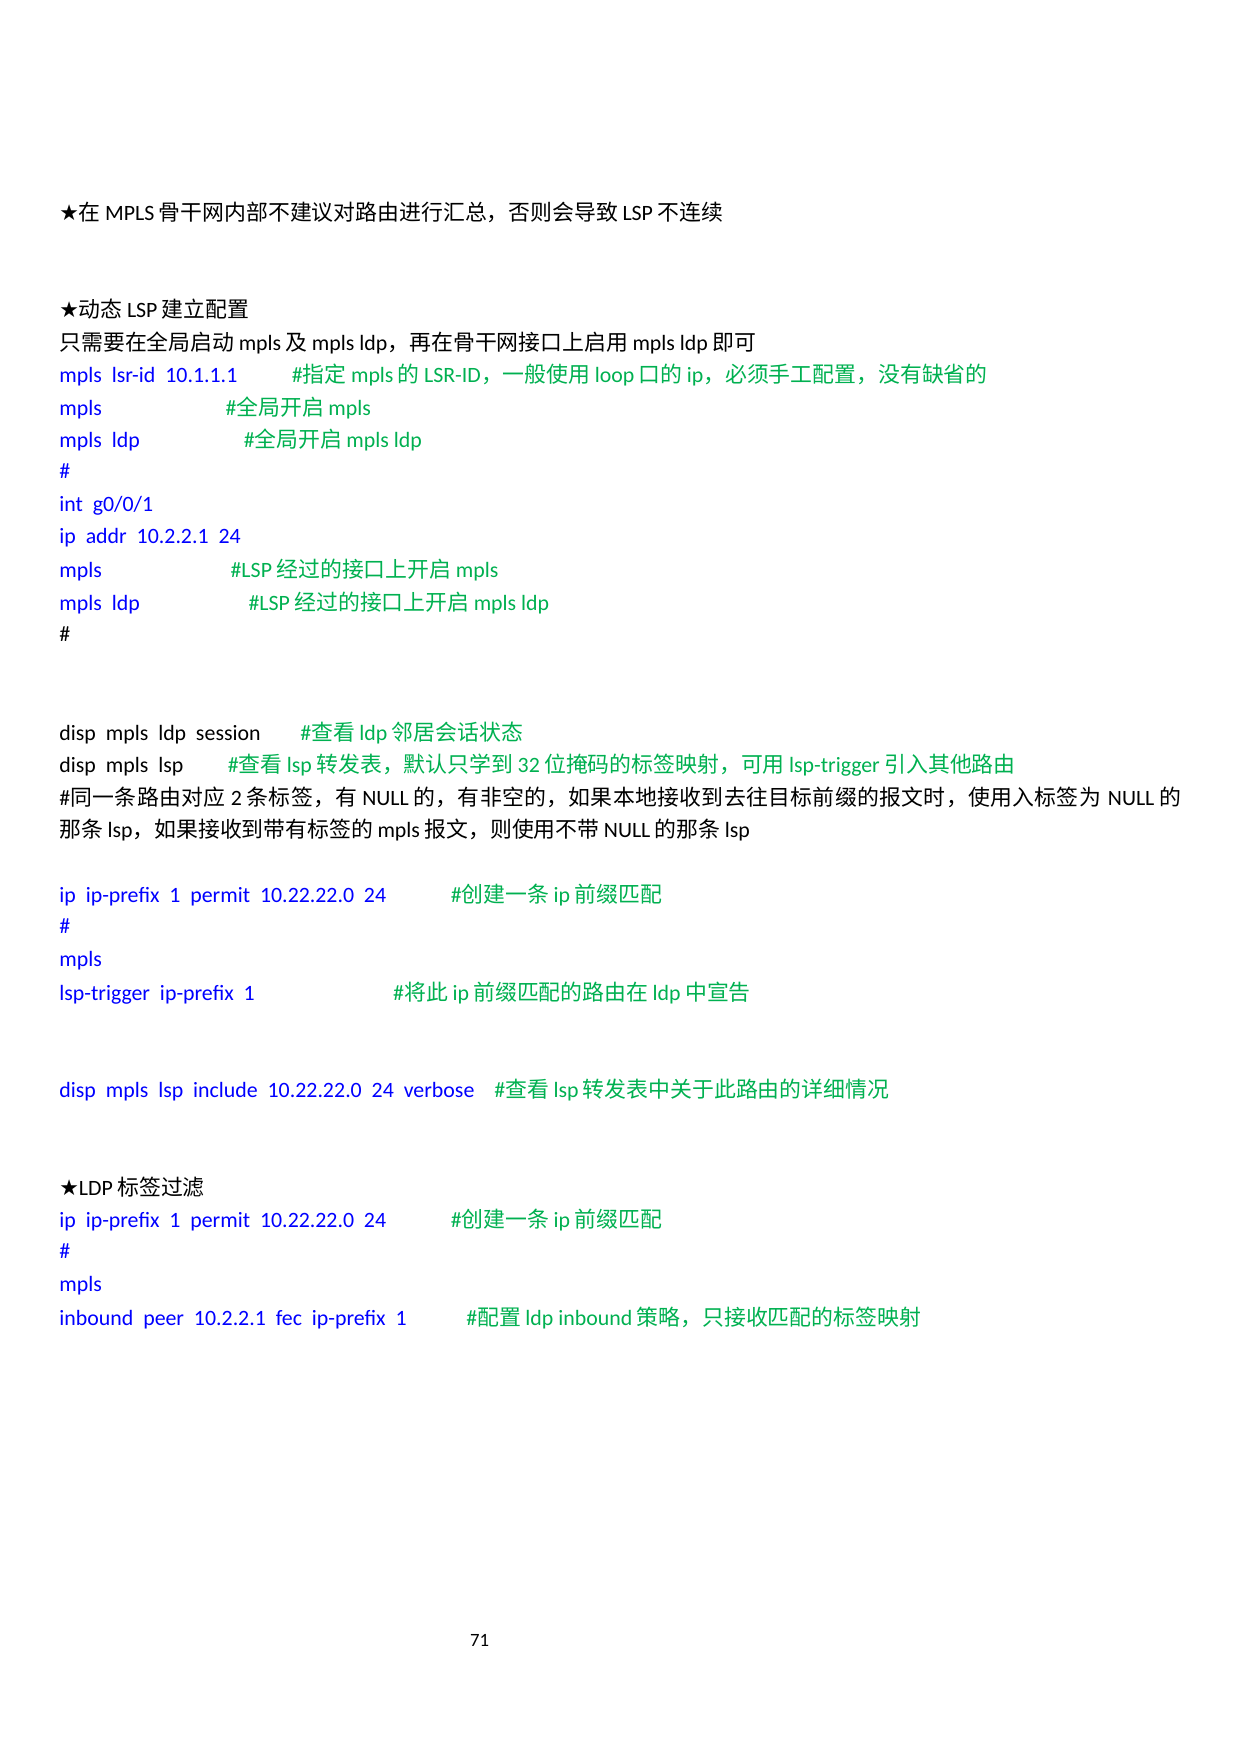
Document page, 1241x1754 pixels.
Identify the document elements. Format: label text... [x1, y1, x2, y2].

text ★LDP标签过滤 [59, 1169, 1181, 1202]
text # [59, 617, 1181, 649]
text mpls #全局开启mpls [59, 389, 1181, 422]
text disp mpls lsp include 10.22.22.0 24 verbose #查看lsp转发表中关于此路由的详细情况 [59, 1072, 1181, 1104]
text ★在MPLS骨干网内部不建议对路由进行汇总，否则会导致LSP不连续 [59, 194, 1181, 227]
text mpls #LSP经过的接口上开启mpls [59, 552, 1181, 584]
text 只需要在全局启动mpls及mpls ldp，再在骨干网接口上启用mpls ldp即可 [59, 324, 1181, 357]
text lsp-trigger ip-prefix 1 #将此ip前缀匹配的路由在ldp中宣告 [59, 974, 1181, 1007]
text mpls [59, 942, 1181, 974]
text mpls [59, 1267, 1181, 1299]
text # [59, 454, 1181, 487]
text mpls ldp #全局开启mpls ldp [59, 422, 1181, 454]
text ★动态LSP建立配置 [59, 292, 1181, 324]
text inbound peer 10.2.2.1 fec ip-prefix 1 #配置ldp inbound策略，只接收匹配的标签映射 [59, 1299, 1181, 1332]
text # [59, 909, 1181, 942]
text ip ip-prefix 1 permit 10.22.22.0 24 #创建一条ip前缀匹配 [59, 1202, 1181, 1234]
text ip addr 10.2.2.1 24 [59, 519, 1181, 552]
text # [59, 1234, 1181, 1267]
text #同一条路由对应2条标签，有NULL的，有非空的，如果本地接收到去往目标前缀的报文时，使用入标签为NULL的那条lsp，如果接收到带有标签的mpls报文，则使用不带NULL的那条lsp [59, 779, 1181, 844]
text ip ip-prefix 1 permit 10.22.22.0 24 #创建一条ip前缀匹配 [59, 877, 1181, 909]
text disp mpls lsp #查看lsp转发表，默认只学到32位掩码的标签映射，可用lsp-trigger引入其他路由 [59, 747, 1181, 779]
text mpls lsr-id 10.1.1.1 #指定mpls的LSR-ID，一般使用loop口的ip，必须手工配置，没有缺省的 [59, 357, 1181, 389]
text int g0/0/1 [59, 487, 1181, 519]
text mpls ldp #LSP经过的接口上开启mpls ldp [59, 584, 1181, 617]
text disp mpls ldp session #查看ldp邻居会话状态 [59, 714, 1181, 747]
